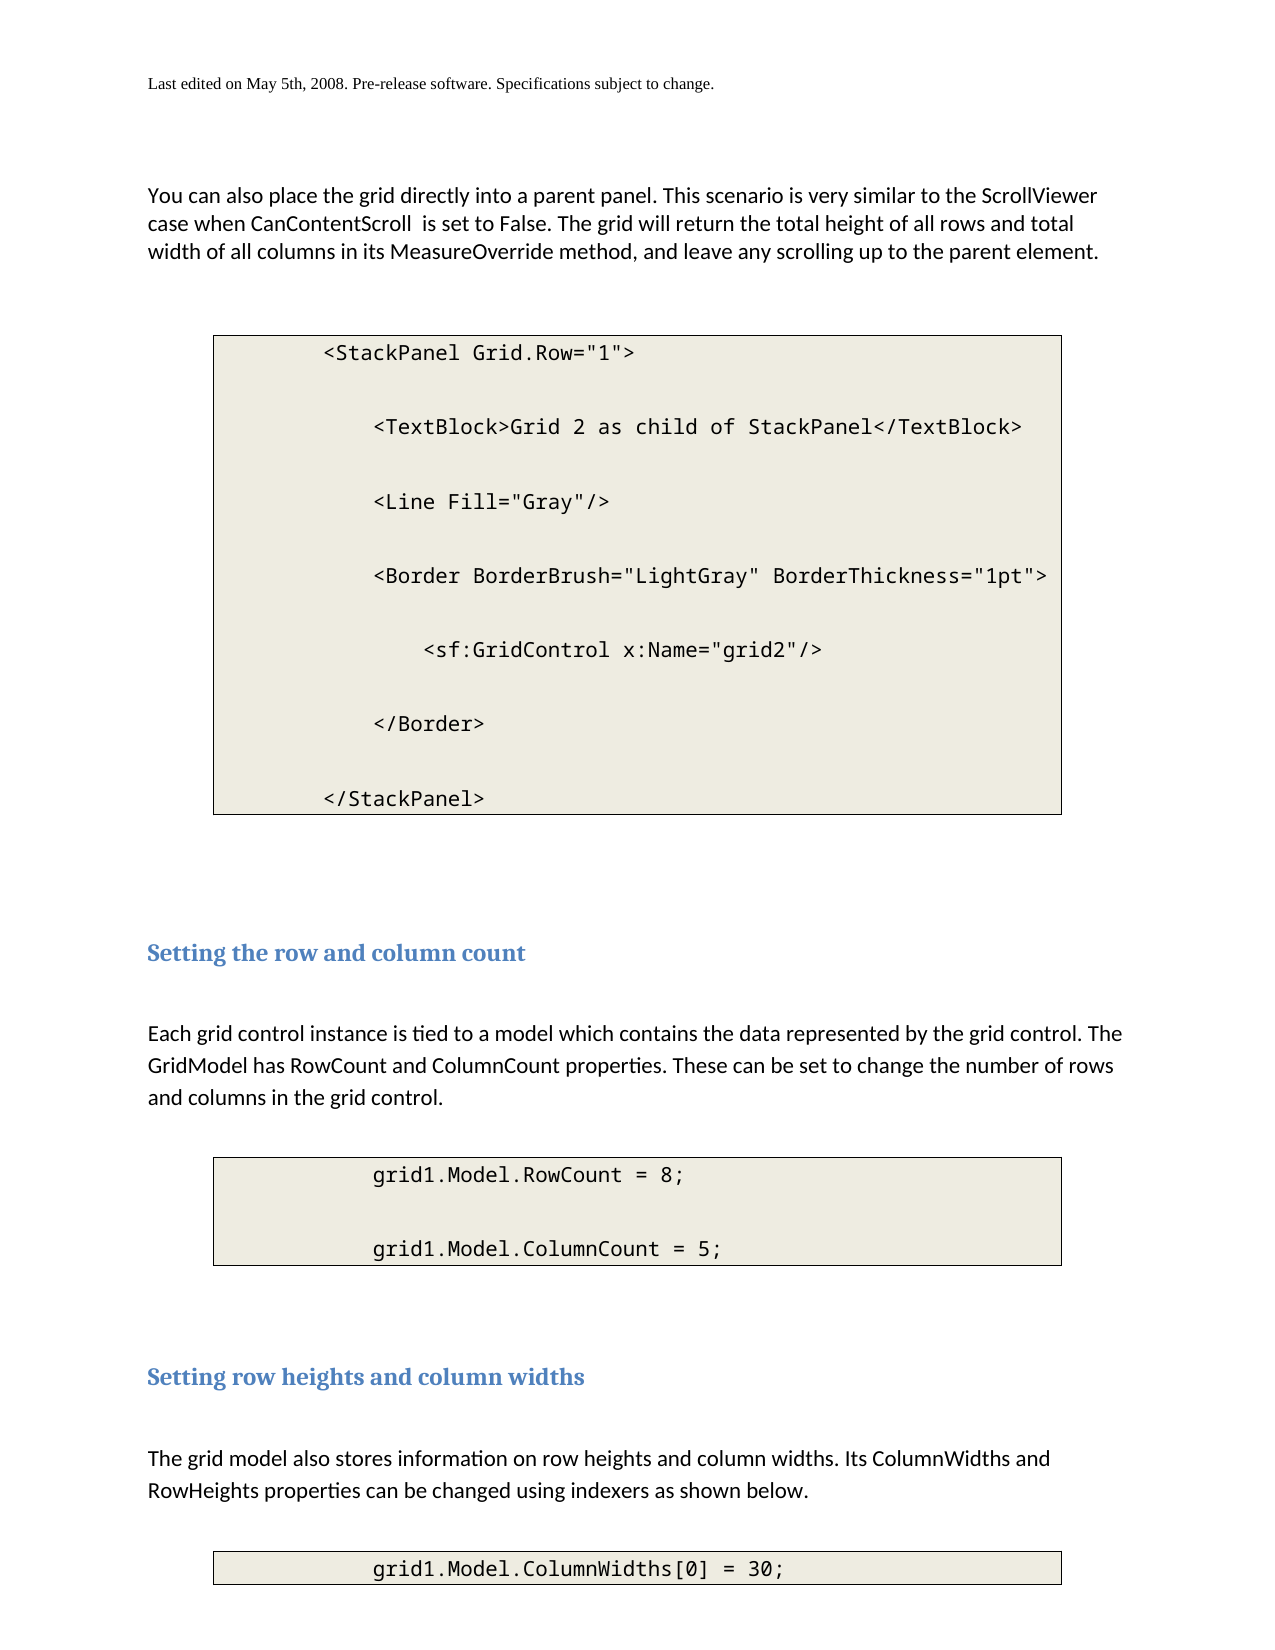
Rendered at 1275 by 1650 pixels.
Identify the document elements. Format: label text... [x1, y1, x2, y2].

text Each grid control instance is tied to a model which contains the data represented by the grid control. The GridModel has RowCount and ColumnCount properties. These can be set to change the number of rows and columns in the grid control. [148, 1019, 1127, 1111]
text <Border BorderBrush="LightGray" BorderThickness="1pt"> [214, 558, 1061, 589]
text The grid model also stores information on row heights and column widths. Its ColumnWidths and RowHeights properties can be changed using indexers as shown below. [148, 1444, 1127, 1505]
text <TextBlock>Grid 2 as child of StackPanel</TextBlock> [214, 409, 1061, 441]
text grid1.Model.ColumnCount = 5; [214, 1231, 1061, 1265]
text You can also place the grid directly into a parent panel. This scenario is very similar to the ScrollViewer case when CanContentScroll is set to False. The grid will return the total height of all rows and total width of all columns in its MeasureOverride method, and leave any scrolling up to the parent element. [148, 181, 1127, 265]
text </Border> [214, 706, 1061, 738]
subtitle Setting row heights and column widths [148, 1363, 1127, 1391]
text <sf:GridControl x:Name="grid2"/> [214, 632, 1061, 664]
text grid1.Model.RowCount = 8; [214, 1158, 1061, 1188]
text <StackPanel Grid.Row="1"> [214, 336, 1061, 367]
text grid1.Model.ColumnWidths[0] = 30; [214, 1552, 1061, 1584]
text </StackPanel> [214, 781, 1061, 814]
subtitle Setting the row and column count [148, 910, 1127, 968]
text <Line Fill="Gray"/> [214, 484, 1061, 515]
